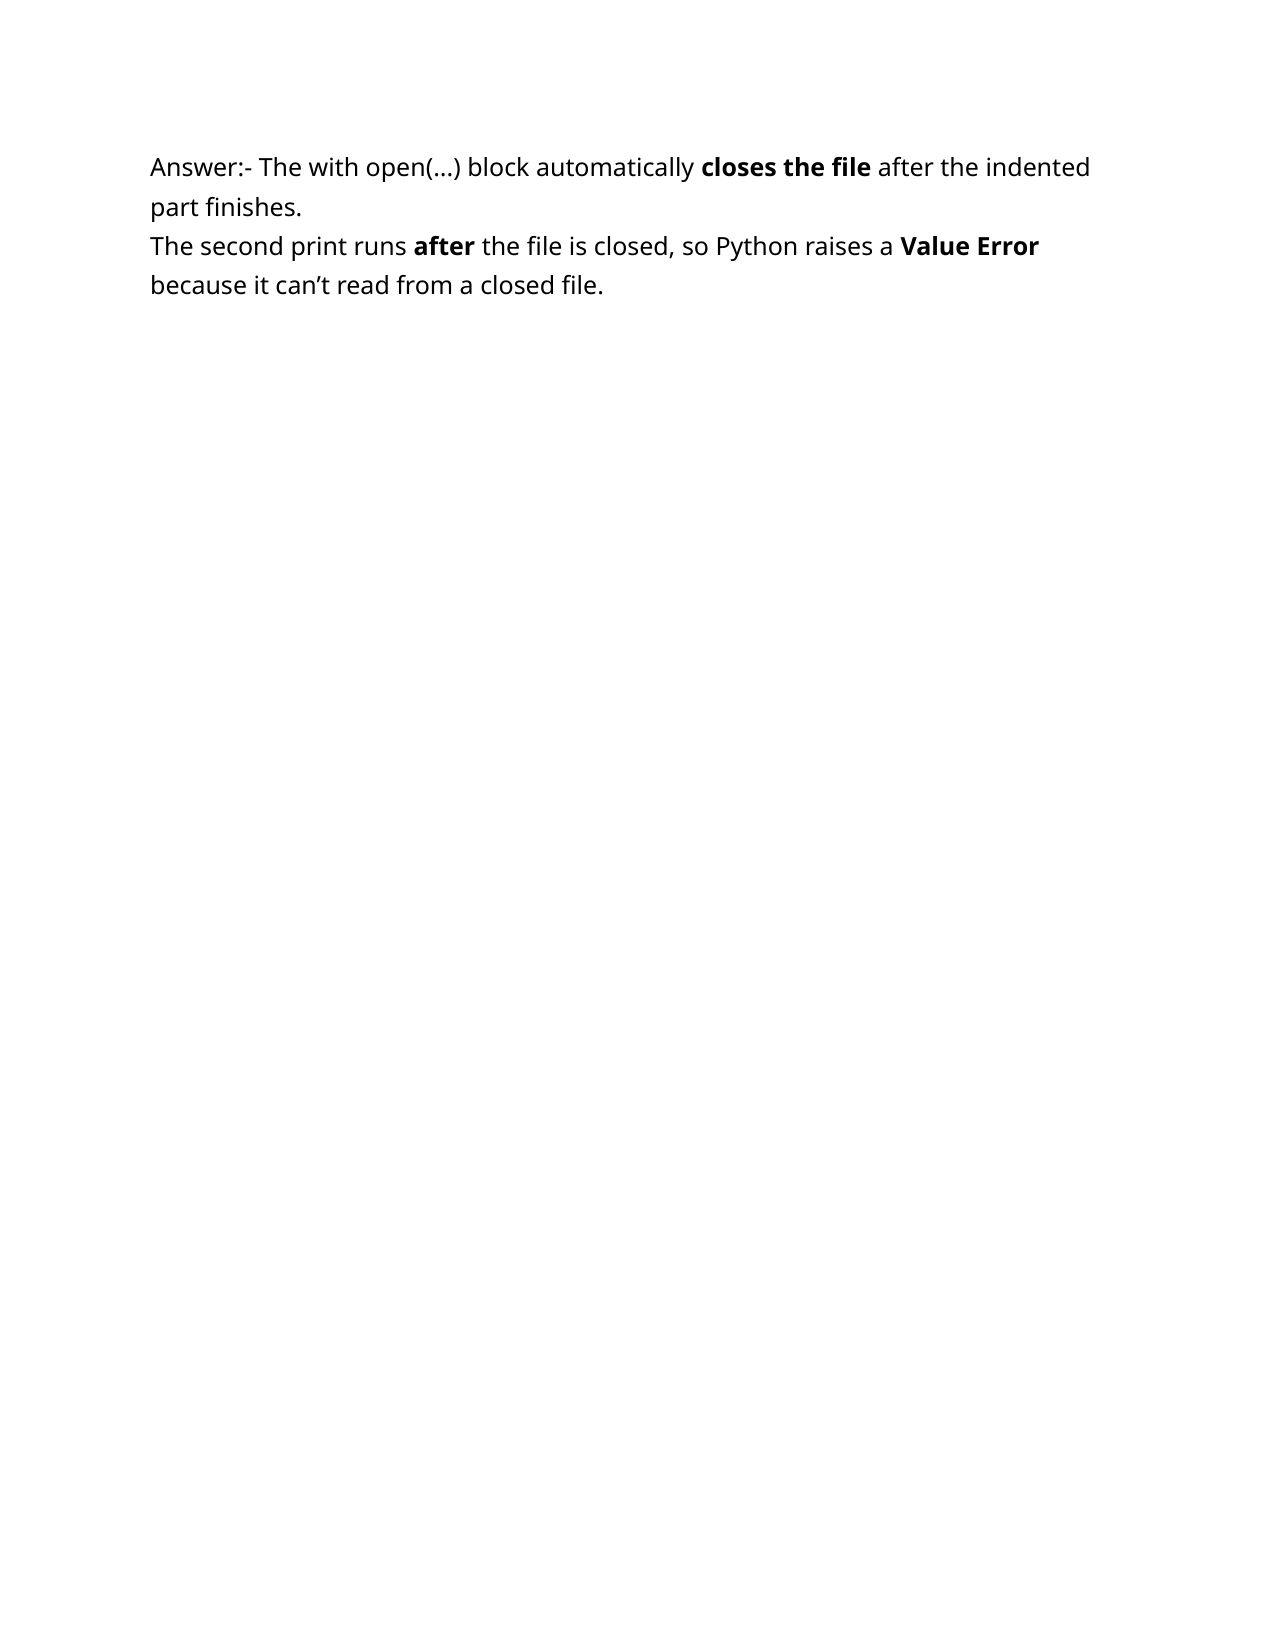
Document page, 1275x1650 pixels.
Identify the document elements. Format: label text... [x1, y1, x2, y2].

text Answer:- The with open(...) block automatically closes the file after the indented part finishes. The second print runs after the file is closed, so Python raises a Value Error because it can’t read from a closed file. [150, 150, 1125, 302]
